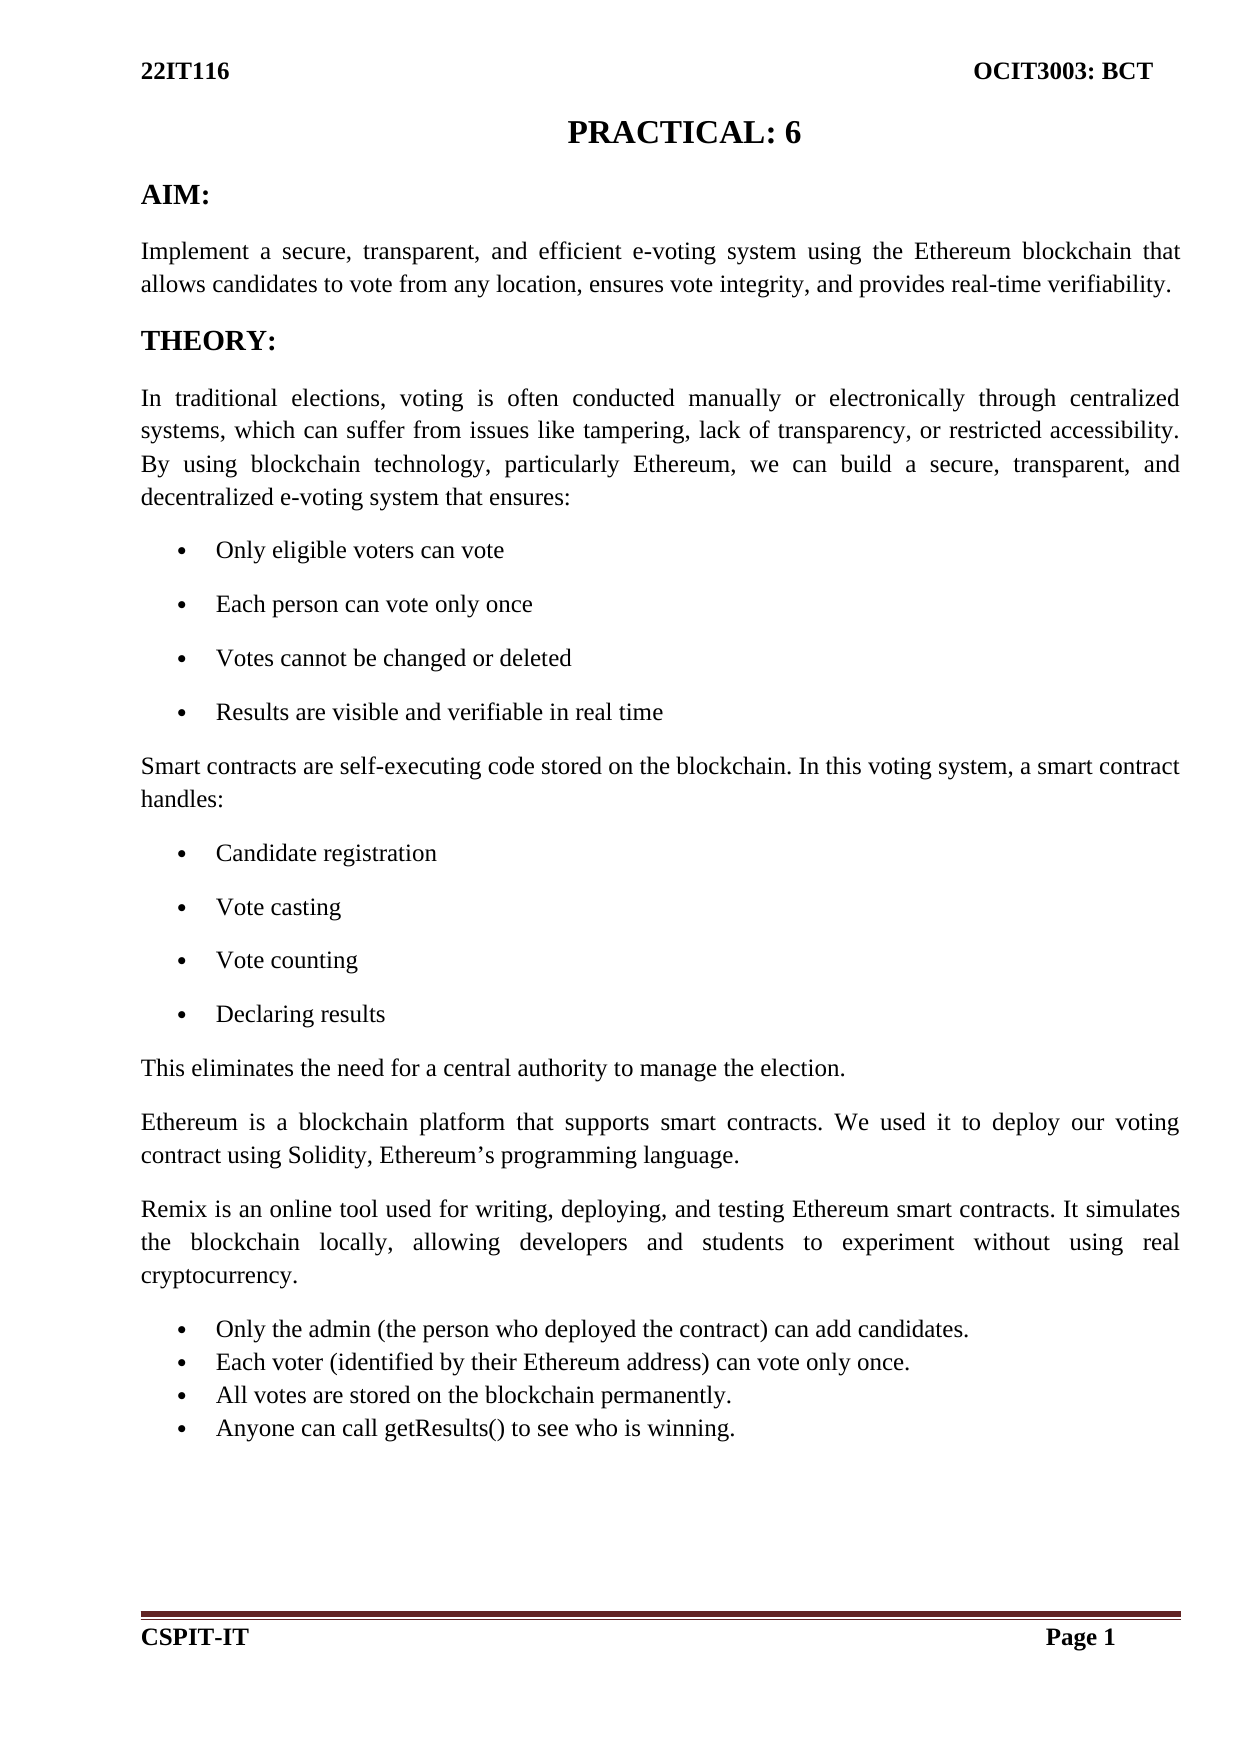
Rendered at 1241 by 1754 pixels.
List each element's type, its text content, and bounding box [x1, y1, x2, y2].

text Smart contracts are self-executing code stored on the blockchain. In this voting system, a smart contract handles: [141, 751, 1181, 813]
text PRACTICAL: 6 [187, 112, 1181, 150]
text Ethereum is a blockchain platform that supports smart contracts. We used it to deploy our voting contract using Solidity, Ethereum’s programming language. [141, 1107, 1181, 1169]
list All votes are stored on the blockchain permanently. [178, 1380, 1181, 1409]
text Remix is an online tool used for writing, deploying, and testing Ethereum smart contracts. It simulates the blockchain locally, allowing developers and students to experiment without using real cryptocurrency. [141, 1194, 1181, 1289]
text In traditional elections, voting is often conducted manually or electronically through centralized systems, which can suffer from issues like tampering, lack of transparency, or restricted accessibility. By using blockchain technology, particularly Ethereum, we can build a secure, transparent, and decentralized e-voting system that ensures: [141, 383, 1181, 510]
text This eliminates the need for a central authority to manage the election. [141, 1053, 1181, 1082]
list Only eligible voters can vote [178, 536, 1181, 564]
list Results are visible and verifiable in real time [178, 697, 1181, 726]
text AIM: [141, 177, 1181, 211]
list Anyone can call getResults() to see who is winning. [178, 1413, 1181, 1442]
list Each voter (identified by their Ethereum address) can vote only once. [178, 1347, 1181, 1376]
list Each person can vote only once [178, 589, 1181, 618]
list Votes cannot be changed or deleted [178, 643, 1181, 672]
list Vote counting [178, 946, 1181, 974]
list Only the admin (the person who deployed the contract) can add candidates. [178, 1314, 1181, 1343]
list Candidate registration [178, 838, 1181, 867]
list Vote casting [178, 892, 1181, 920]
text THEORY: [141, 323, 1181, 357]
text Implement a secure, transparent, and efficient e-voting system using the Ethereum blockchain that allows candidates to vote from any location, ensures vote integrity, and provides real-time verifiability. [141, 236, 1181, 298]
list Declaring results [178, 999, 1181, 1028]
